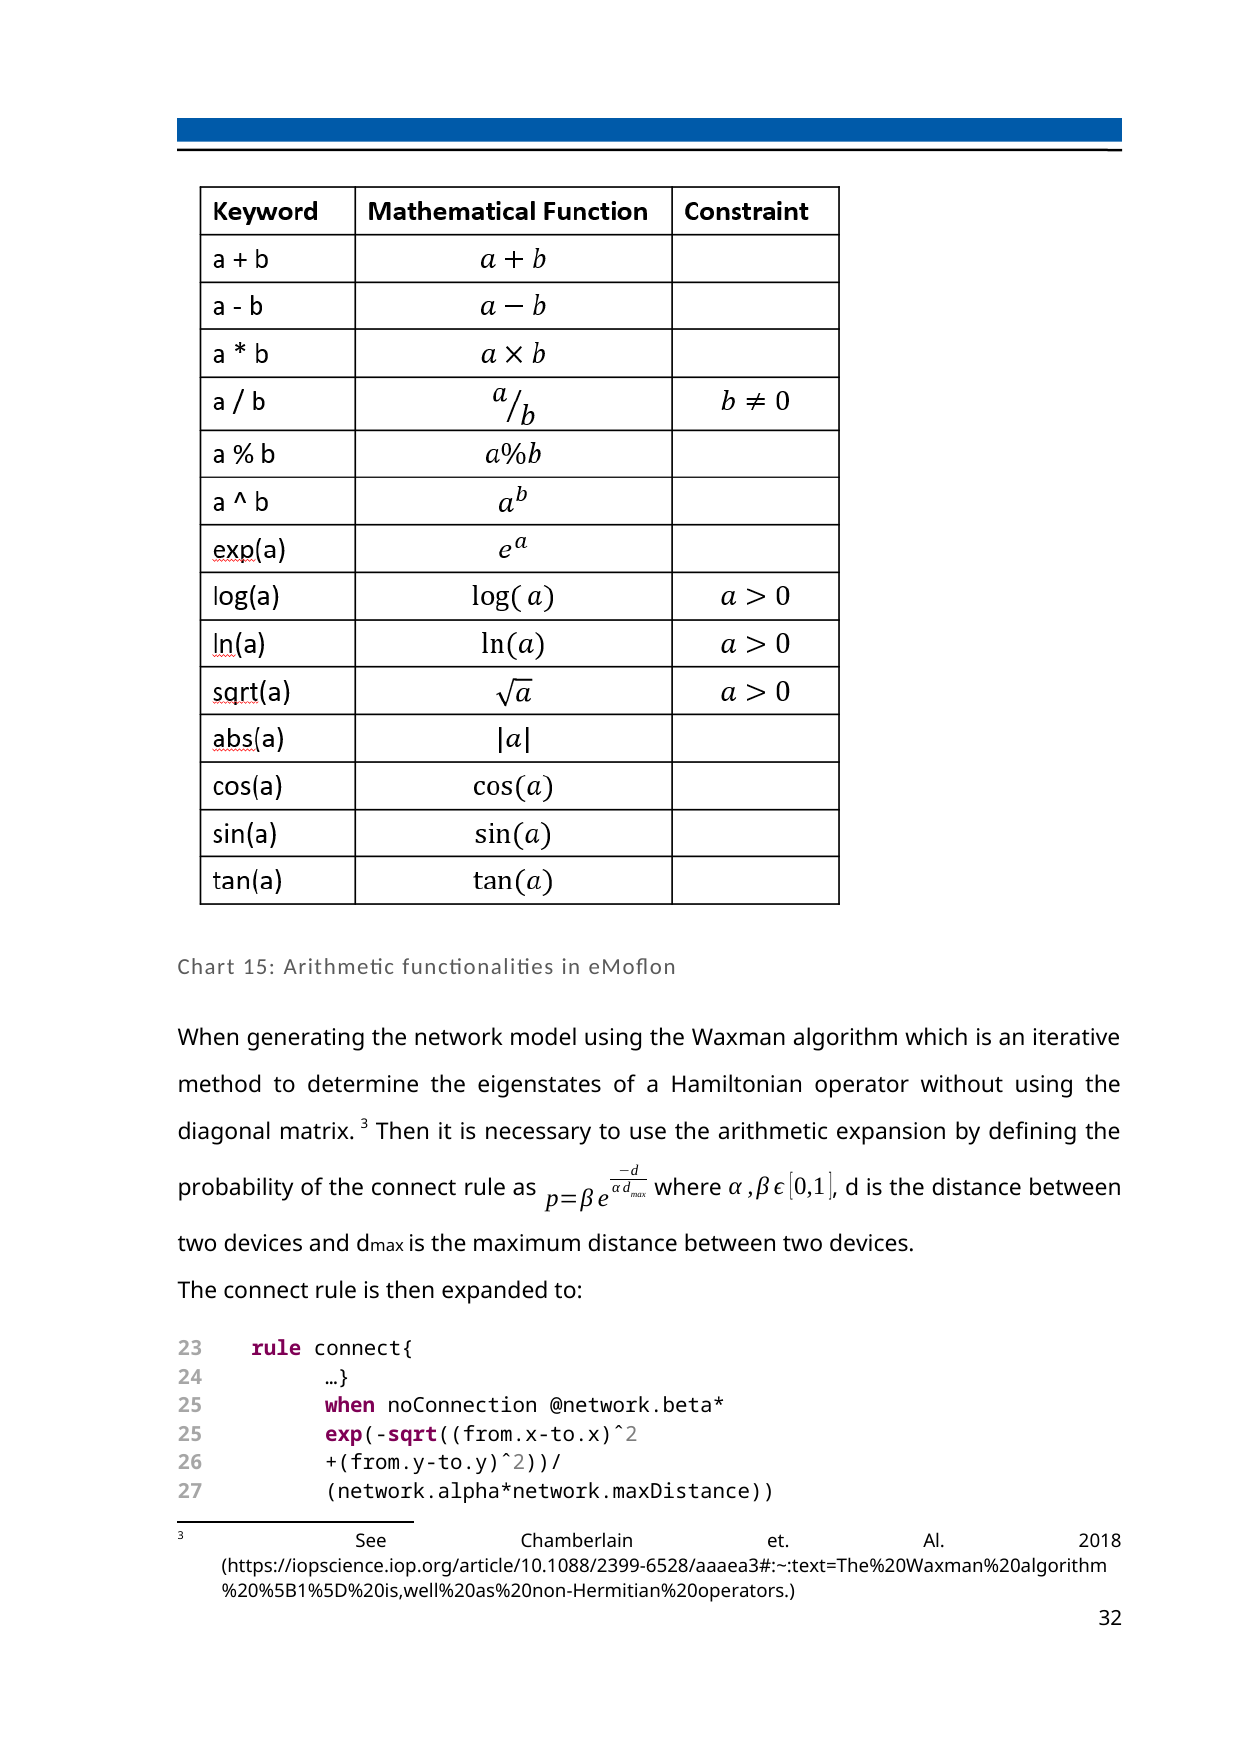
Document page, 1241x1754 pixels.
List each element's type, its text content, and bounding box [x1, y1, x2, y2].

text 23 rule connect{ [177, 1333, 1122, 1362]
text When generating the network model using the Waxman algorithm which is an iterative method to determine the eigenstates of a Hamiltonian operator without using the diagonal matrix. Then it is necessary to use the arithmetic expansion by defining the probability of the connect rule as where , d is the distance between two devices and dmax is the maximum distance between two devices. [177, 1021, 1122, 1258]
text The connect rule is then expanded to: [177, 1274, 1122, 1305]
text 27 (network.alpha*network.maxDistance)) [177, 1476, 1122, 1504]
text 26 +(from.y-to.y)ˆ2))/ [177, 1447, 1122, 1476]
subtitle Chart 15: Arithmetic functionalities in eMoflon [177, 954, 1122, 979]
text 25 when noConnection @network.beta* [177, 1390, 1122, 1419]
text 24 …} [177, 1362, 1122, 1390]
text 25 exp(-sqrt((from.x-to.x)ˆ2 [177, 1419, 1122, 1447]
picture [177, 177, 855, 926]
